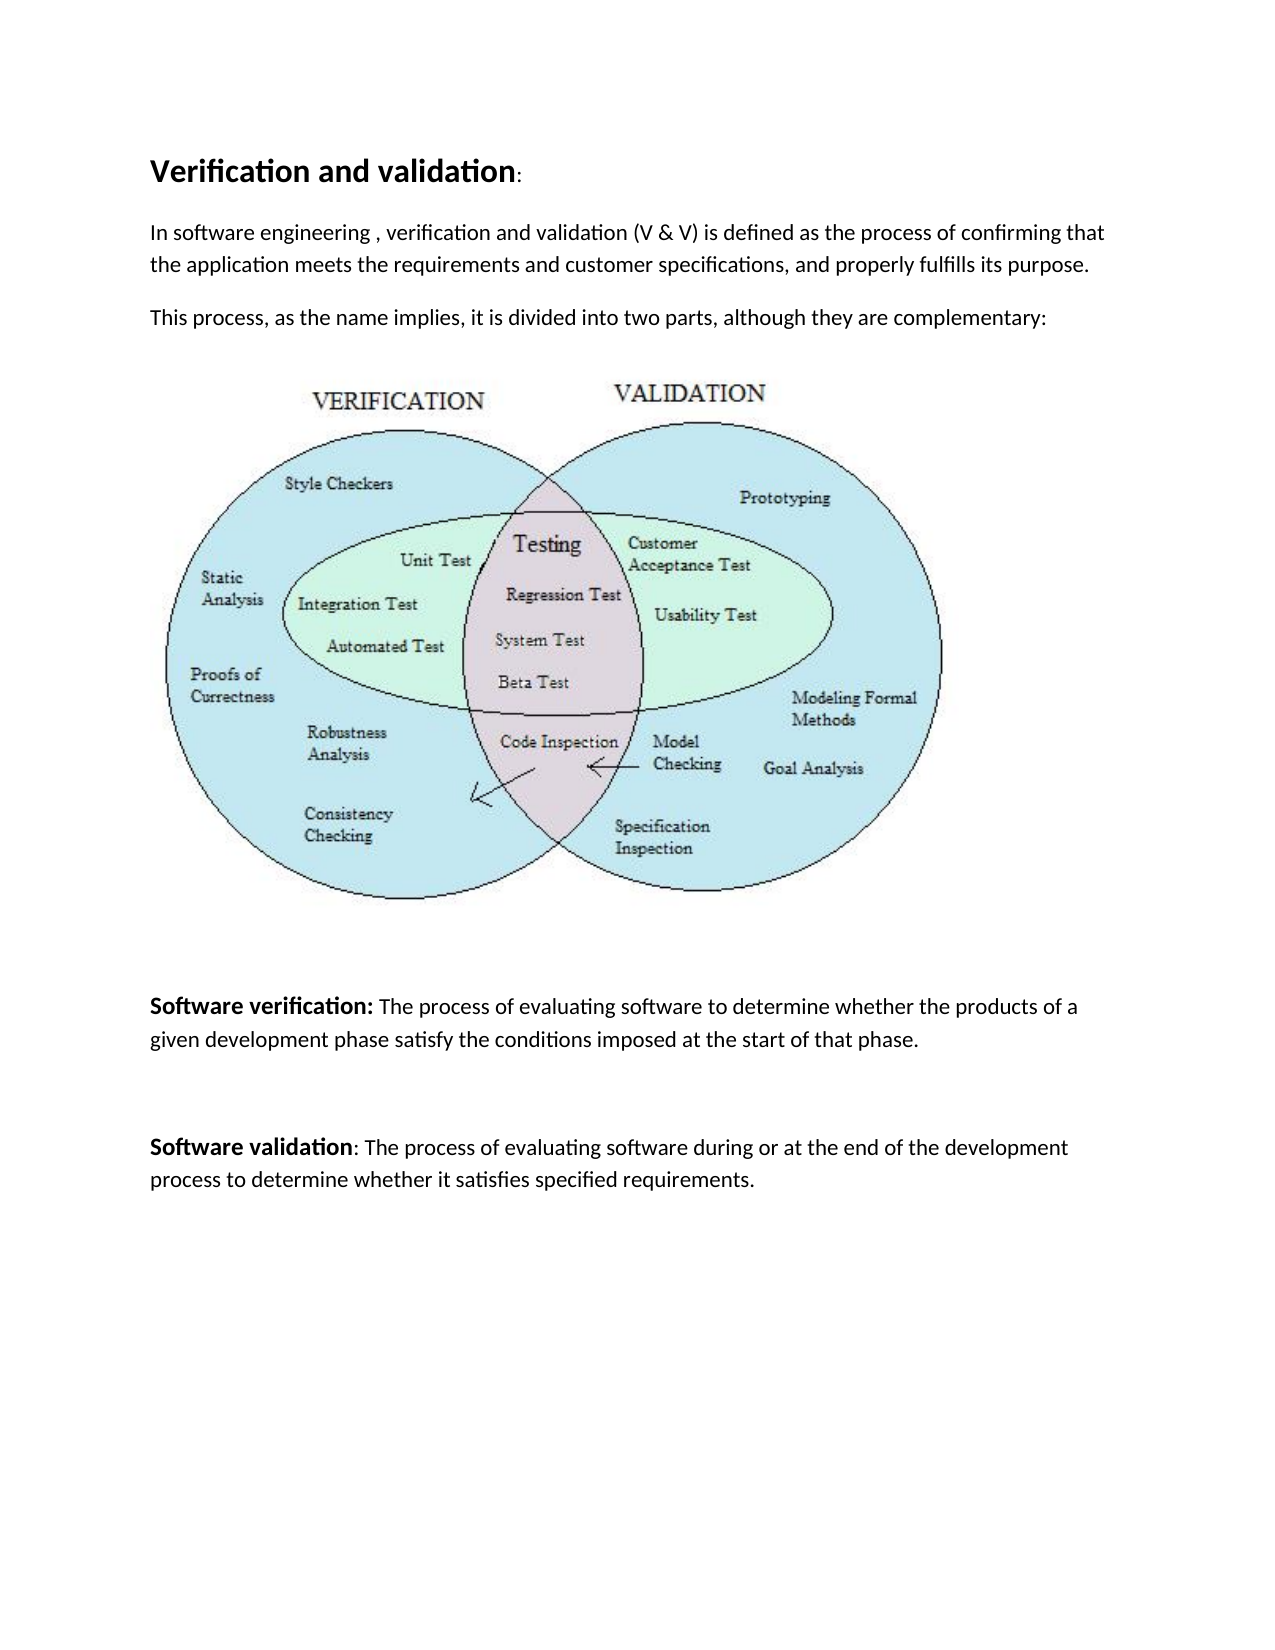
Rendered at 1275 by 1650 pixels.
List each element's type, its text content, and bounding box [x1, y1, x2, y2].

text In software engineering , verification and validation (V & V) is defined as the process of confirming that the application meets the requirements and customer specifications, and properly fulfills its purpose. [150, 218, 1125, 278]
text Software validation: The process of evaluating software during or at the end of the development process to determine whether it satisfies specified requirements. [150, 1131, 1125, 1193]
text This process, as the name implies, it is divided into two parts, although they are complementary: [150, 303, 1125, 331]
text Software verification: The process of evaluating software to determine whether the products of a given development phase satisfy the conditions imposed at the start of that phase. [150, 990, 1125, 1053]
picture [150, 355, 960, 912]
text Verification and validation: [150, 150, 1125, 191]
